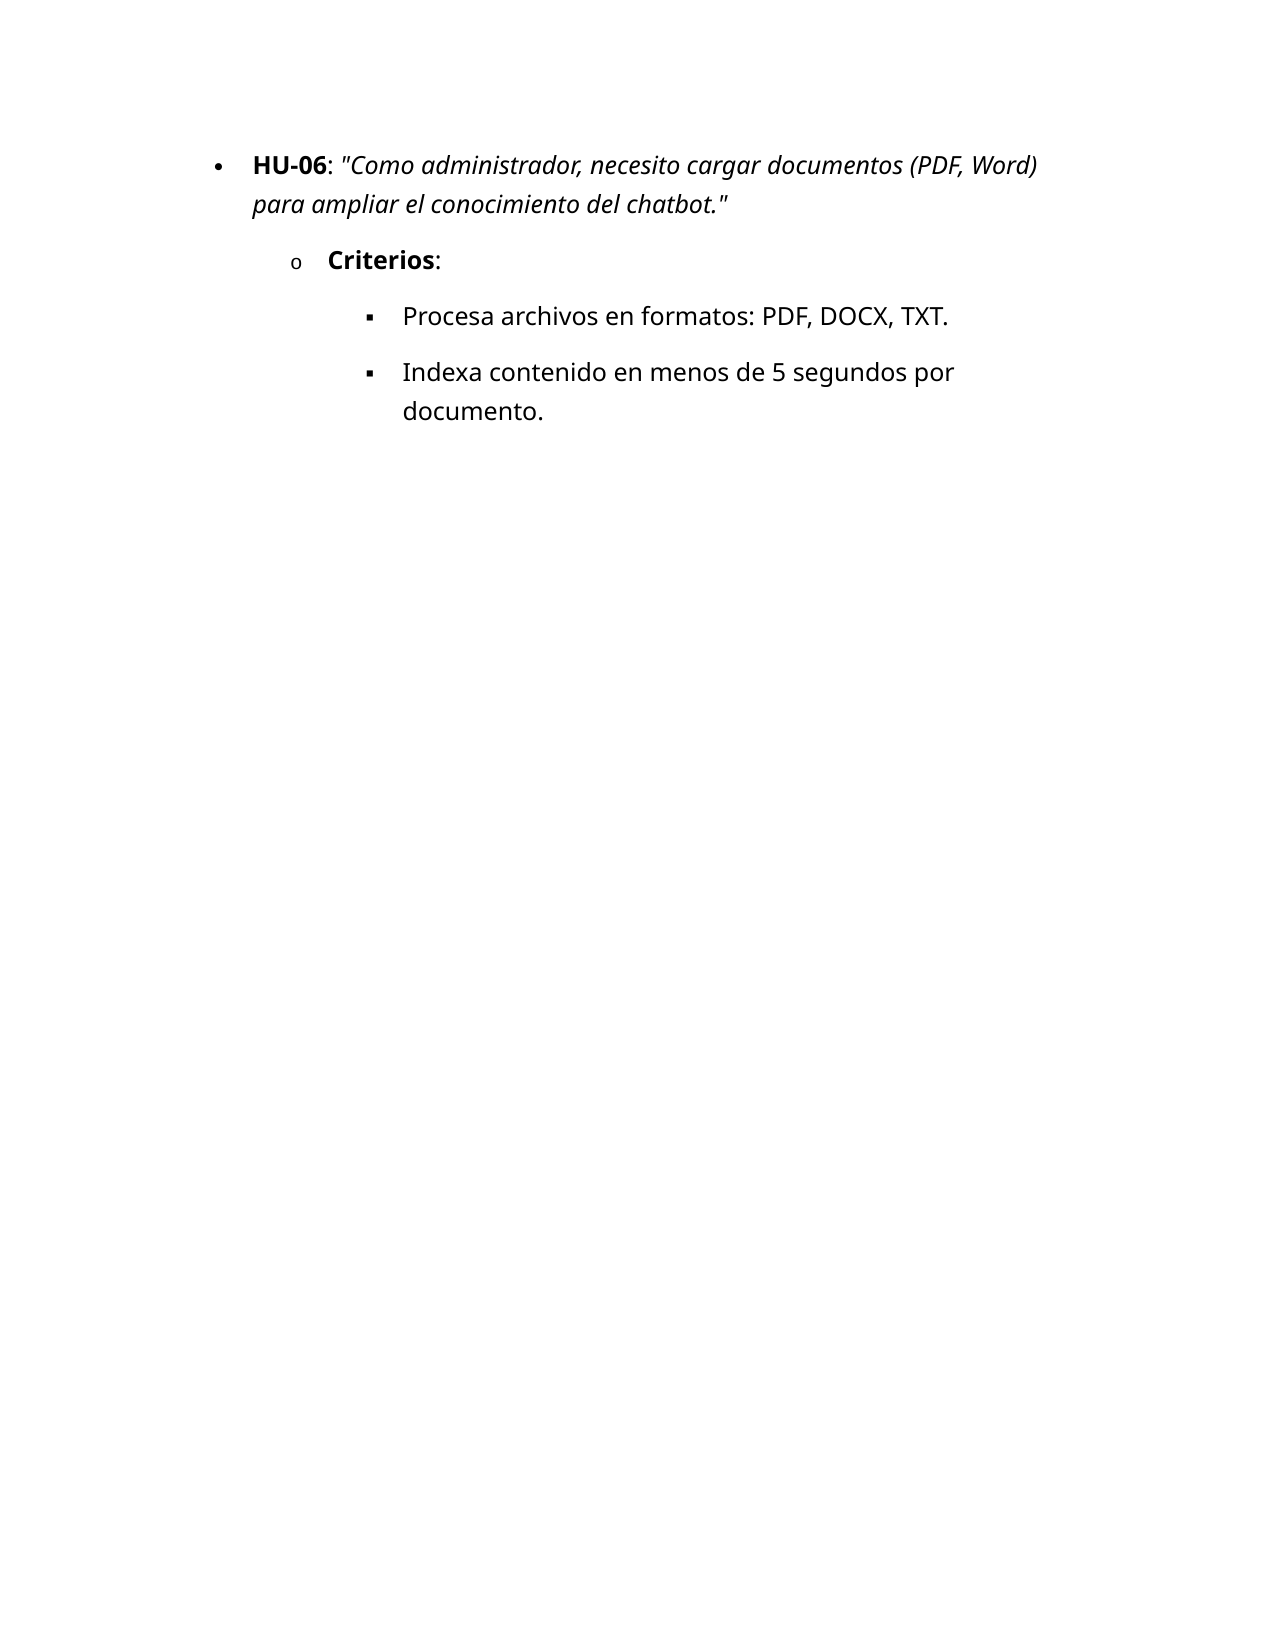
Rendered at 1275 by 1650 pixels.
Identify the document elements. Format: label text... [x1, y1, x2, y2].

list Indexa contenido en menos de 5 segundos por documento. [365, 354, 1098, 427]
list HU-06: "Como administrador, necesito cargar documentos (PDF, Word) para ampliar el conocimiento del chatbot." [215, 148, 1098, 221]
list Criterios: [290, 243, 1098, 277]
list Procesa archivos en formatos: PDF, DOCX, TXT. [365, 298, 1098, 332]
